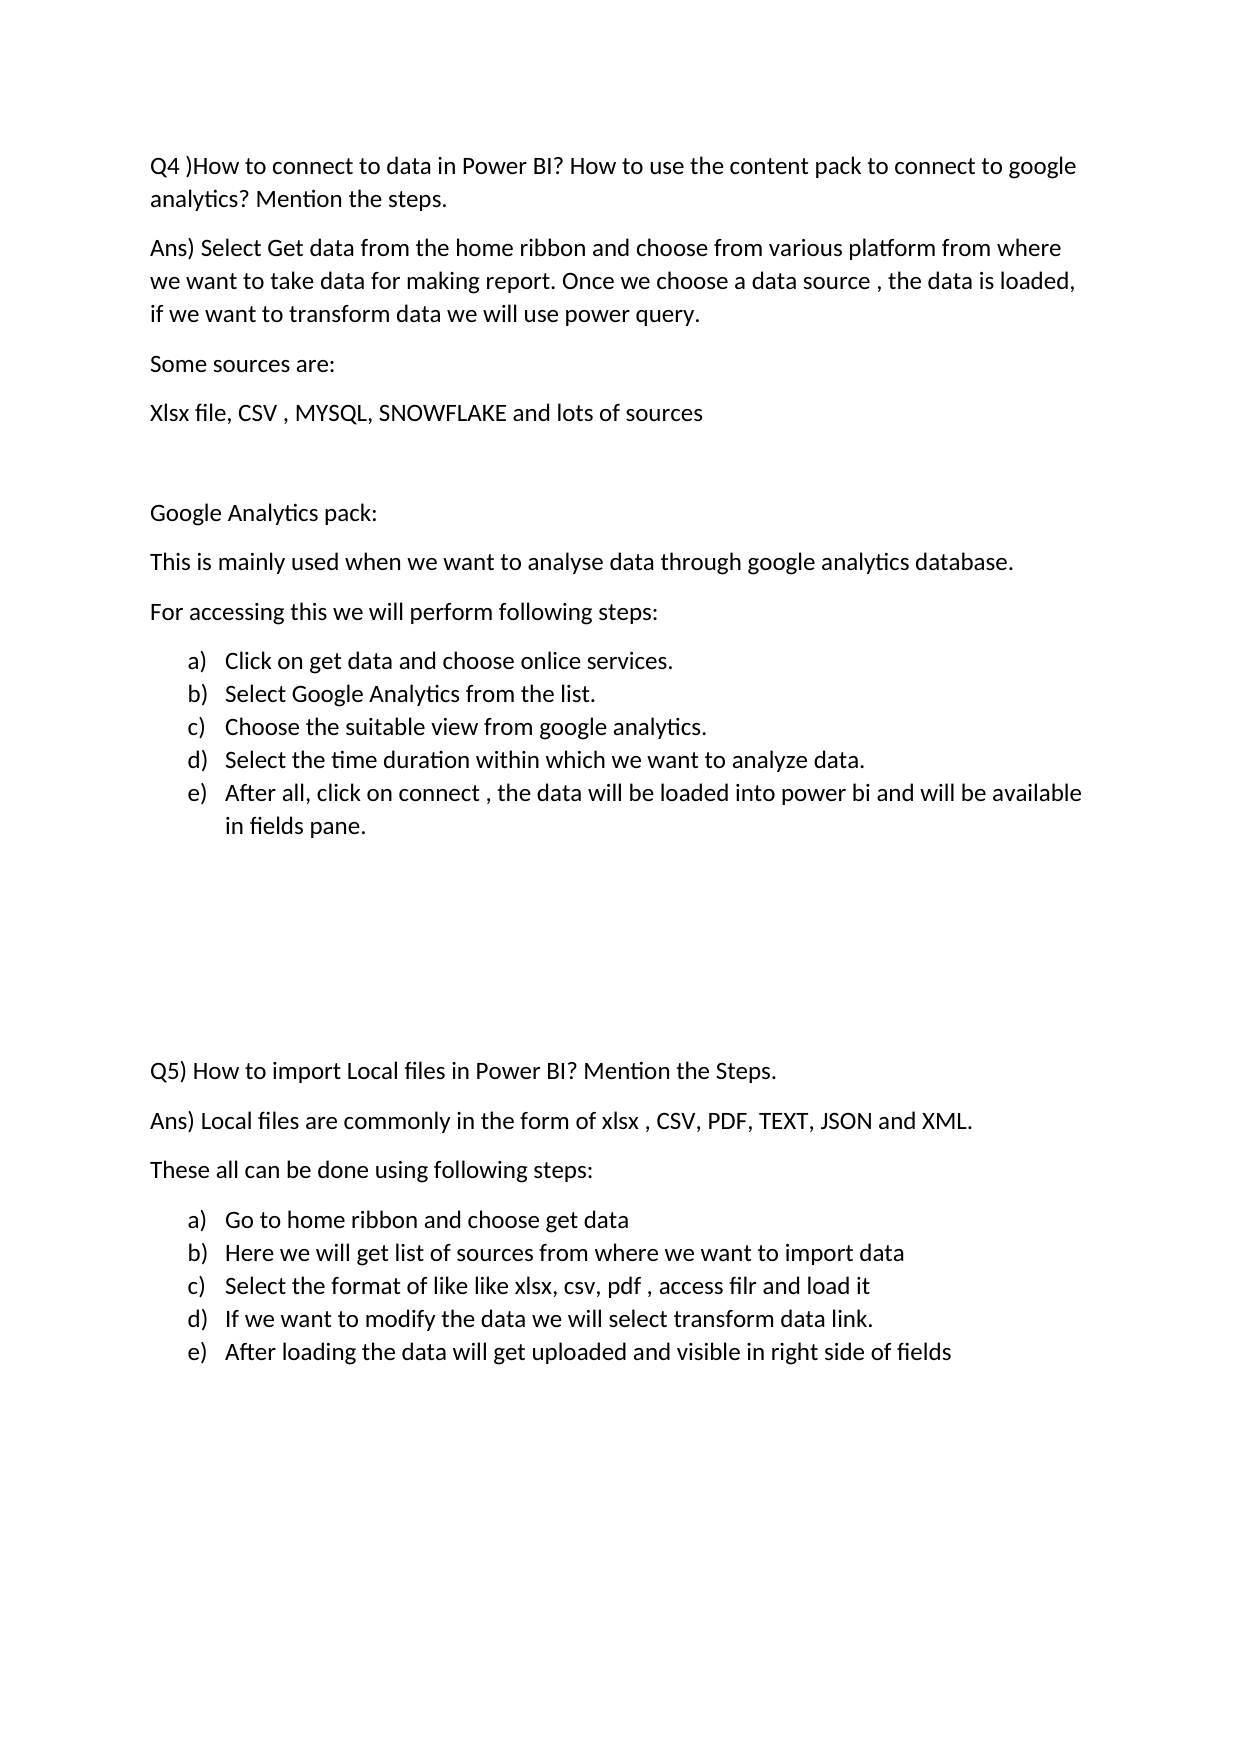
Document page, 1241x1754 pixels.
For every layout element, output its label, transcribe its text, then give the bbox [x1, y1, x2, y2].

text Google Analytics pack: [150, 497, 1090, 527]
text Q5) How to import Local files in Power BI? Mention the Steps. [150, 1055, 1090, 1086]
list Choose the suitable view from google analytics. [187, 711, 1090, 742]
list Select the format of like like xlsx, csv, pdf , access filr and load it [187, 1270, 1090, 1301]
list After all, click on connect , the data will be loaded into power bi and will be available in fields pane. [187, 777, 1090, 841]
list Select the time duration within which we want to analyze data. [187, 744, 1090, 775]
text This is mainly used when we want to analyse data through google analytics database. [150, 546, 1090, 577]
list Go to home ribbon and choose get data [187, 1204, 1090, 1235]
list Select Google Analytics from the list. [187, 678, 1090, 709]
text Ans) Local files are commonly in the form of xlsx , CSV, PDF, TEXT, JSON and XML. [150, 1105, 1090, 1136]
list After loading the data will get uploaded and visible in right side of fields [187, 1336, 1090, 1366]
text Q4 )How to connect to data in Power BI? How to use the content pack to connect to google analytics? Mention the steps. [150, 150, 1090, 213]
list Here we will get list of sources from where we want to import data [187, 1237, 1090, 1268]
text Ans) Select Get data from the home ribbon and choose from various platform from where we want to take data for making report. Once we choose a data source , the data is loaded, if we want to transform data we will use power query. [150, 232, 1090, 329]
text These all can be done using following steps: [150, 1154, 1090, 1185]
list If we want to modify the data we will select transform data link. [187, 1303, 1090, 1333]
list Click on get data and choose onlice services. [187, 645, 1090, 676]
text For accessing this we will perform following steps: [150, 596, 1090, 626]
text Xlsx file, CSV , MYSQL, SNOWFLAKE and lots of sources [150, 397, 1090, 428]
text Some sources are: [150, 348, 1090, 378]
